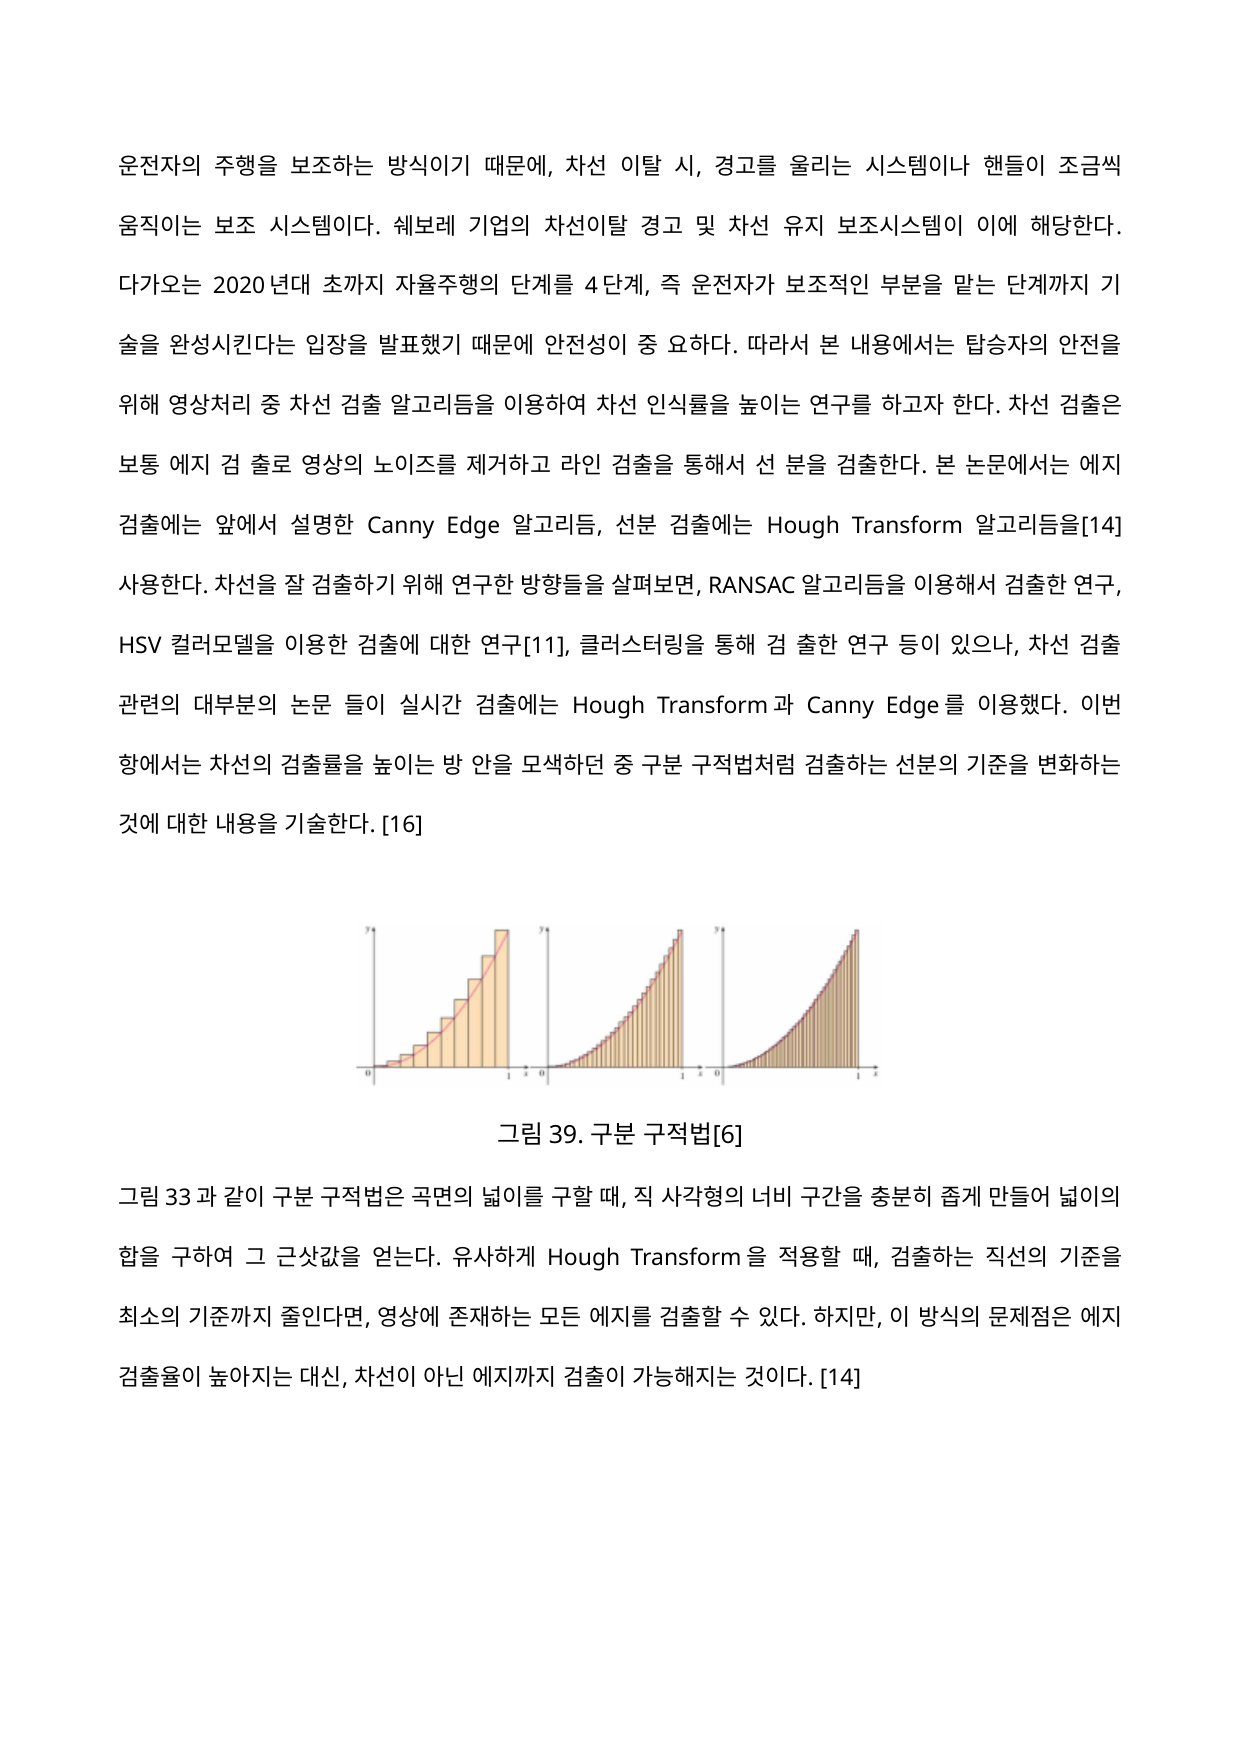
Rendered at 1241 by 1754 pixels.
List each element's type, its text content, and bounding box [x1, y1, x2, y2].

text 그림33과 같이 구분 구적법은 곡면의 넓이를 구할 때, 직 사각형의 너비 구간을 충분히 좁게 만들어 넓이의 합을 구하여 그 근삿값을 얻는다. 유사하게 Hough Transform을 적용할 때, 검출하는 직선의 기준을 최소의 기준까지 줄인다면, 영상에 존재하는 모든 에지를 검출할 수 있다. 하지만, 이 방식의 문제점은 에지 검출율이 높아지는 대신, 차선이 아닌 에지까지 검출이 가능해지는 것이다. [14] [118, 1179, 1122, 1392]
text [118, 148, 1122, 840]
picture [355, 922, 885, 1092]
text 그림39. 구분 구적법[6] [118, 1114, 1122, 1150]
